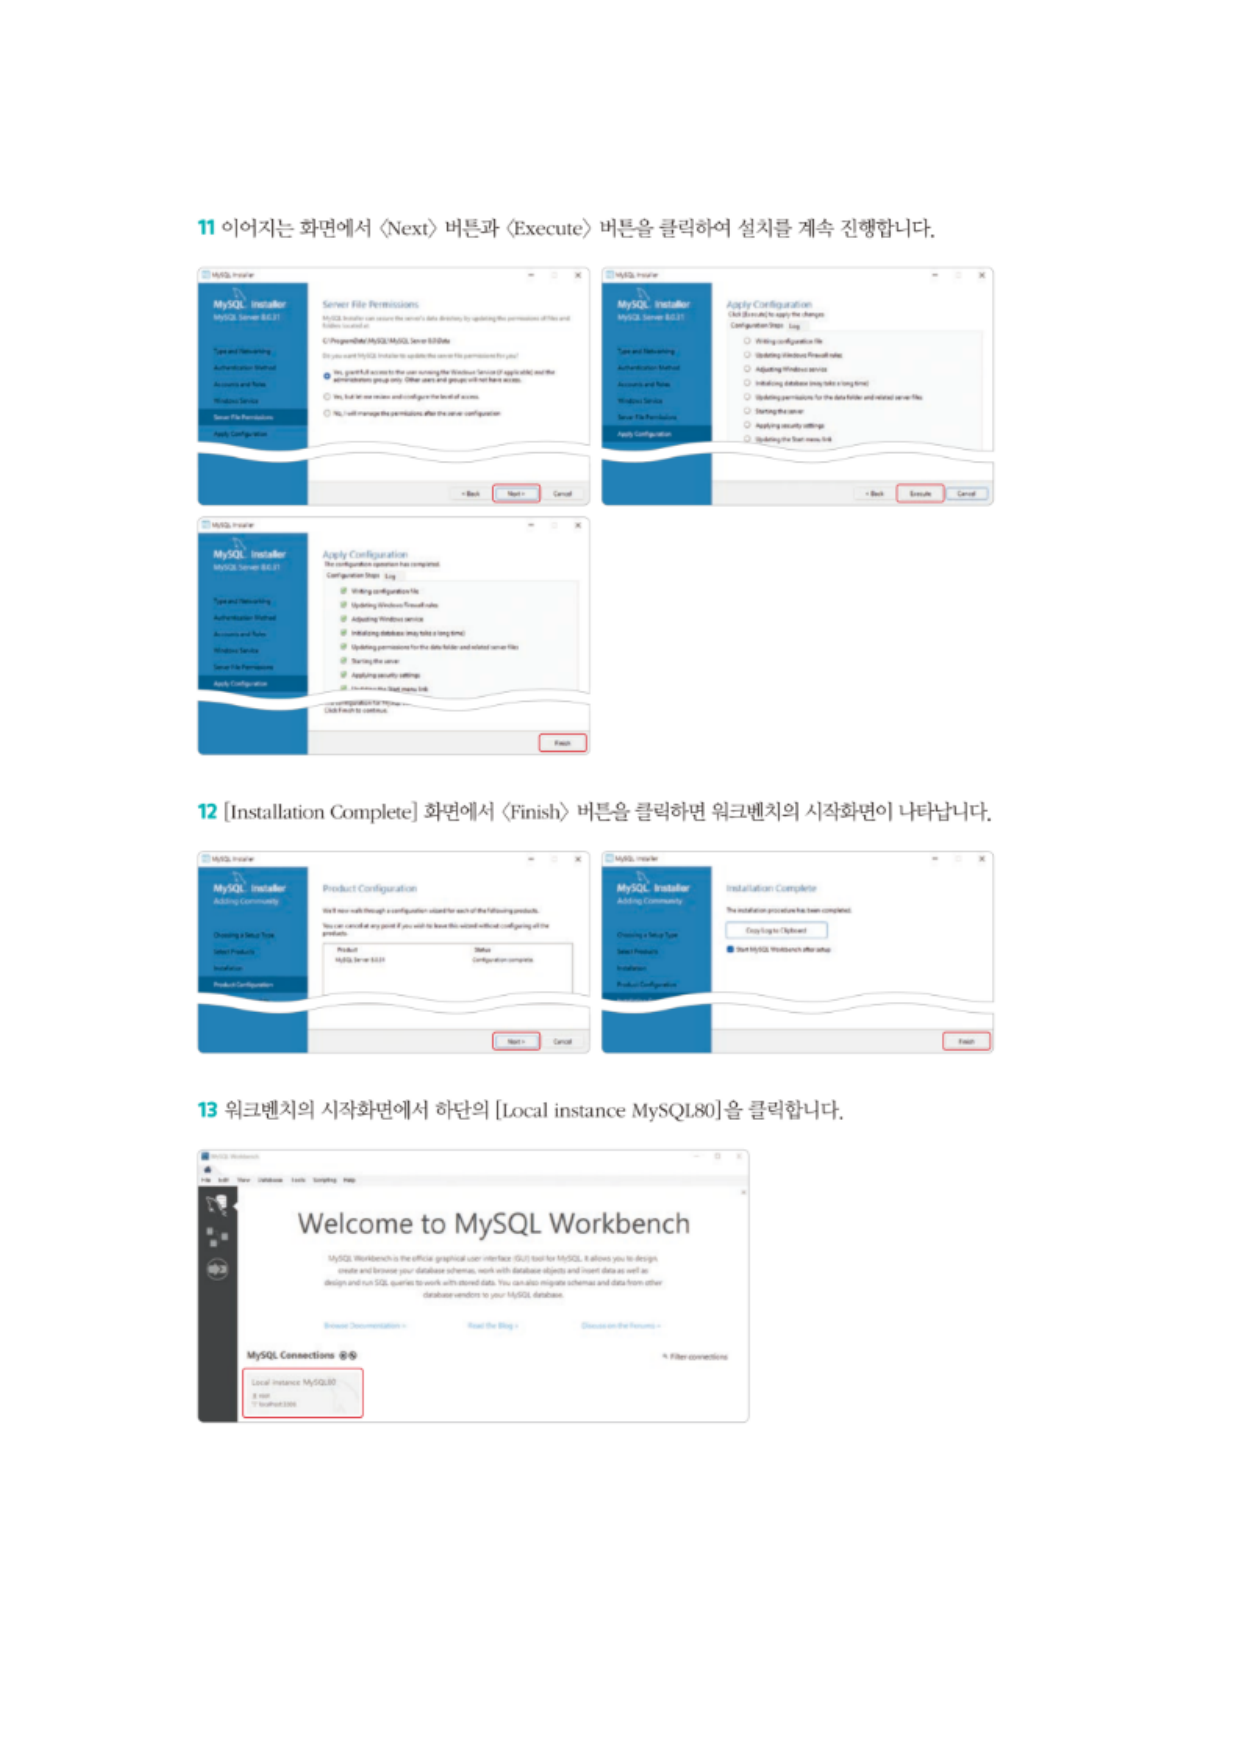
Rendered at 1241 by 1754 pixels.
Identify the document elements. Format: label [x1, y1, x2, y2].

picture [150, 177, 1066, 1467]
